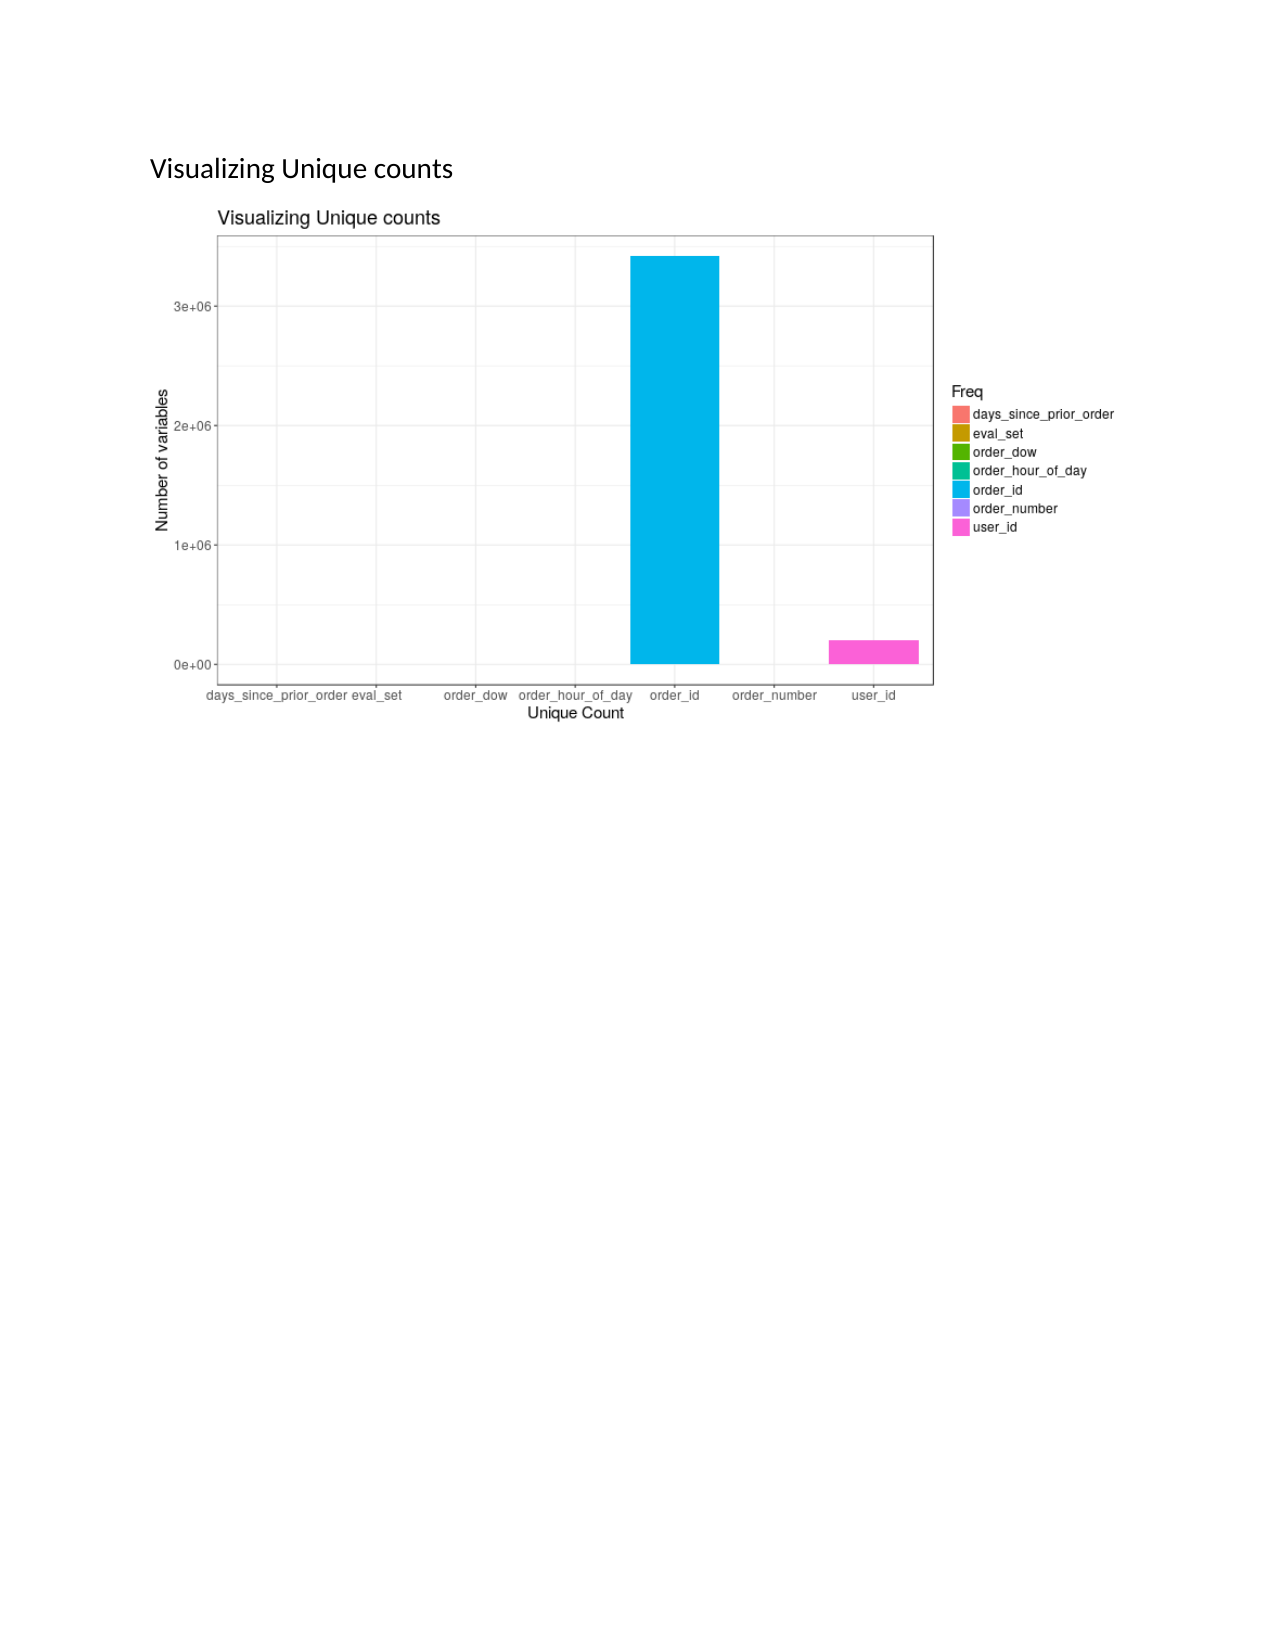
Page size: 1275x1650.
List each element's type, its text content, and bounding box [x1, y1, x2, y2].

picture [150, 205, 1125, 726]
text Visualizing Unique counts [150, 150, 1125, 186]
